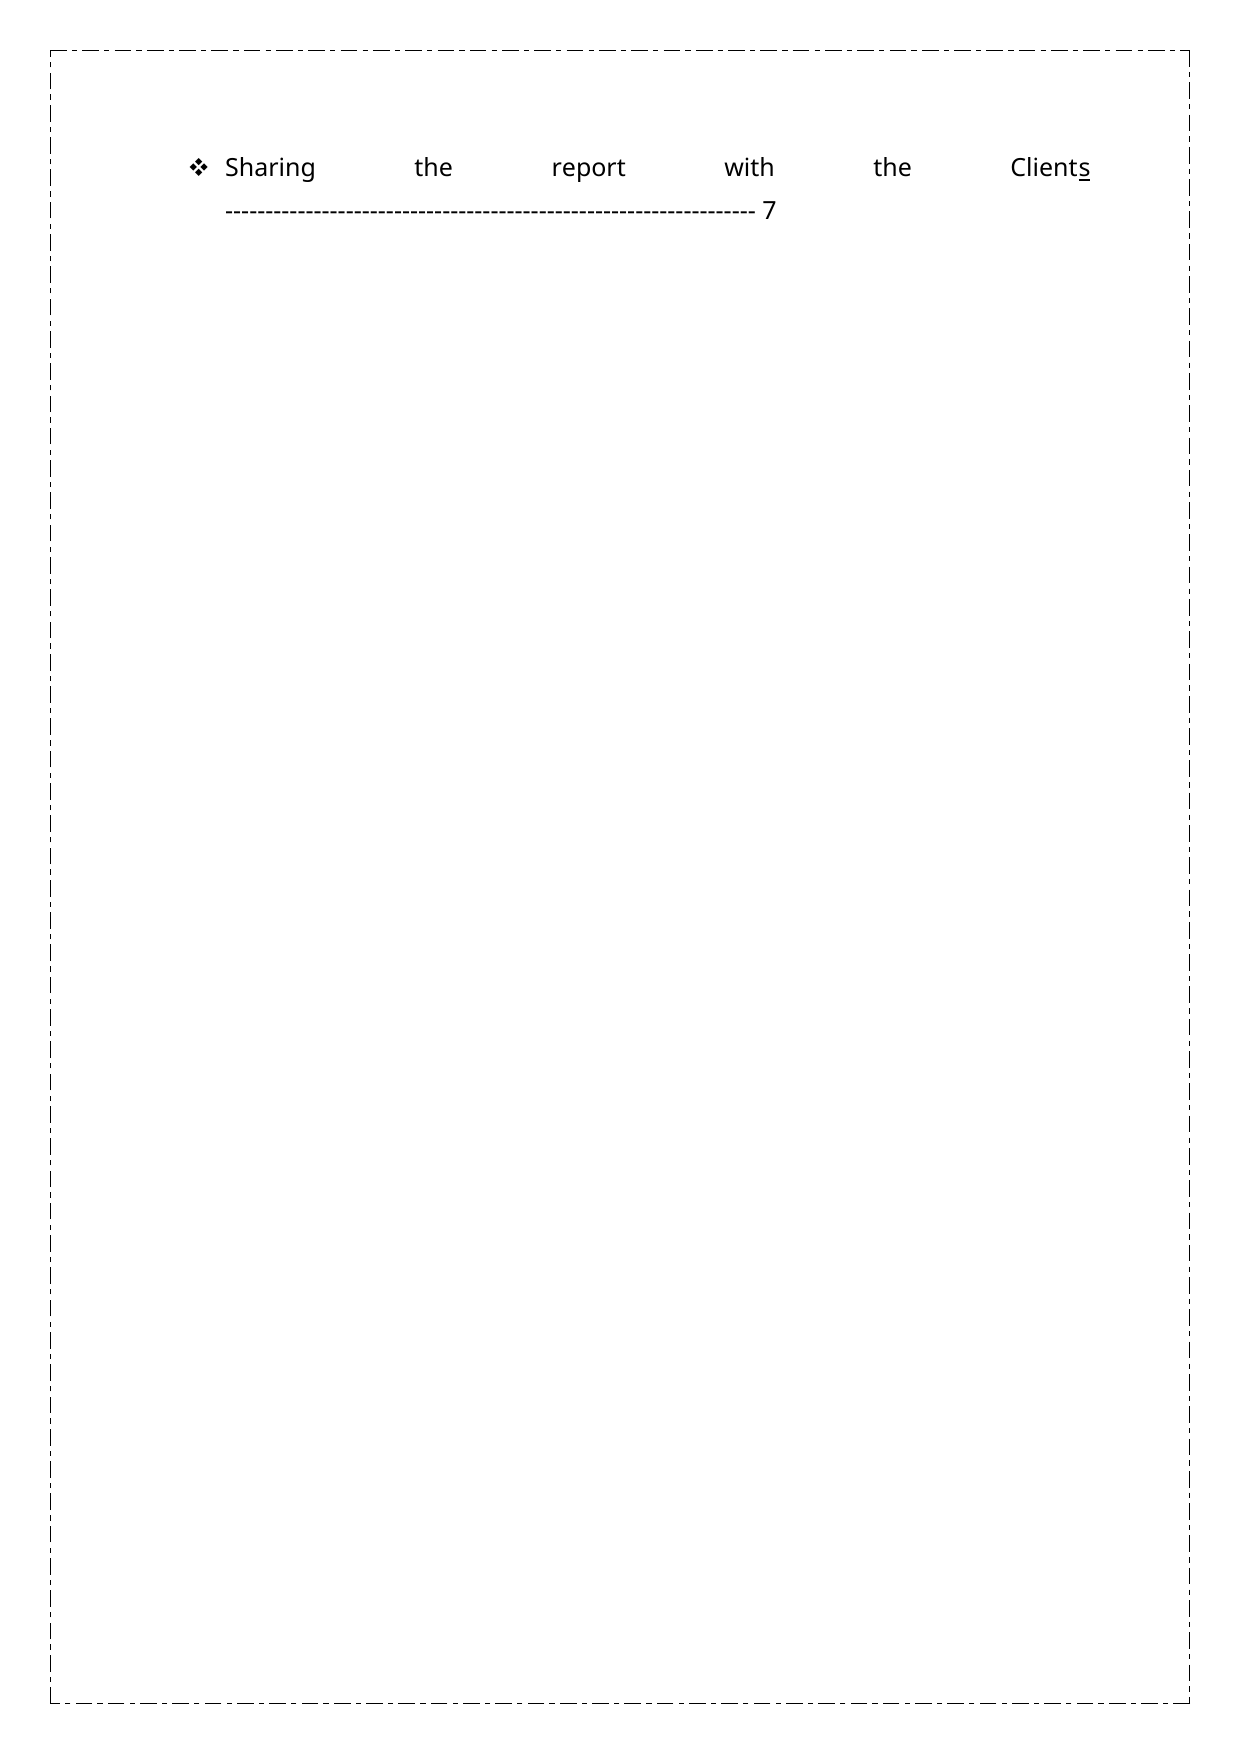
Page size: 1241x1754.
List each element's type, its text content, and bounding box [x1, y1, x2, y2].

list Sharing the report with the Clients ------------------------------------------------------------------ 7 [187, 150, 1090, 227]
